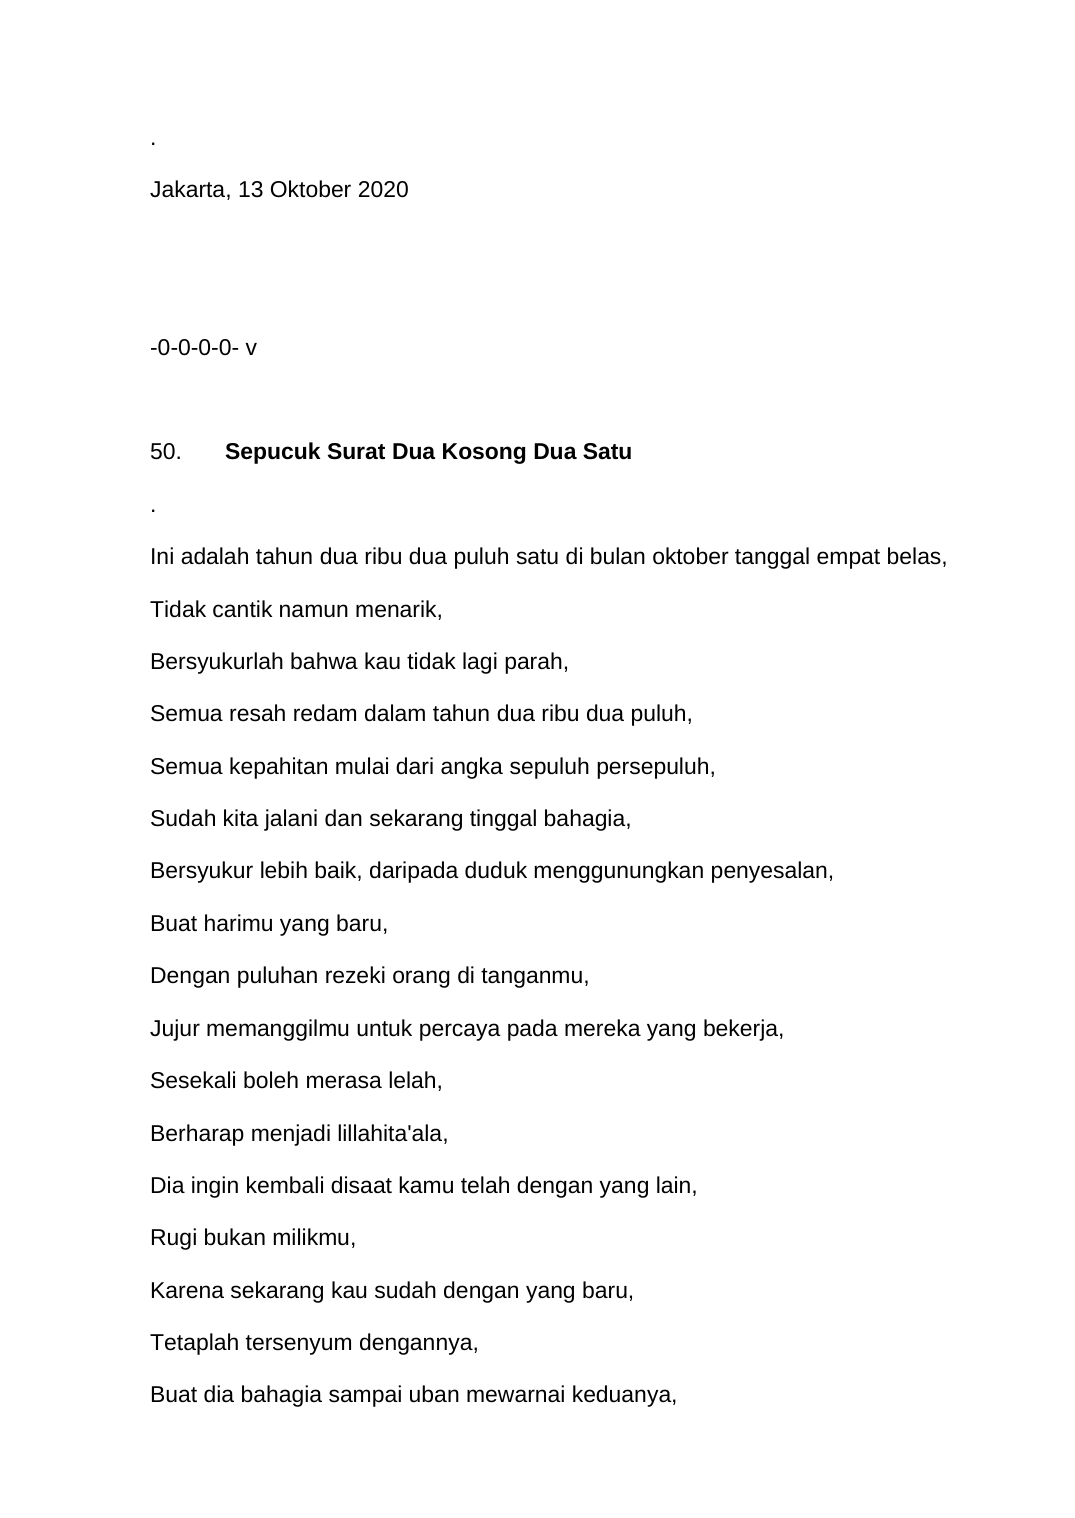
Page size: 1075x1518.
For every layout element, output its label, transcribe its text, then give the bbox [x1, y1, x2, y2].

text Semua resah redam dalam tahun dua ribu dua puluh, [150, 700, 1004, 727]
text Dengan puluhan rezeki orang di tanganmu, [150, 962, 1004, 989]
text Tetaplah tersenyum dengannya, [150, 1329, 1004, 1355]
text Rugi bukan milikmu, [150, 1224, 1004, 1251]
text Buat dia bahagia sampai uban mewarnai keduanya, [150, 1381, 1004, 1408]
text Karena sekarang kau sudah dengan yang baru, [150, 1277, 1004, 1303]
text Sesekali boleh merasa lelah, [150, 1067, 1004, 1093]
text Bersyukur lebih baik, daripada duduk menggunungkan penyesalan, [150, 857, 1004, 884]
text Bersyukurlah bahwa kau tidak lagi parah, [150, 648, 1004, 674]
text Berharap menjadi lillahita'ala, [150, 1119, 1004, 1146]
text Ini adalah tahun dua ribu dua puluh satu di bulan oktober tanggal empat belas, [150, 543, 1004, 569]
text . [150, 491, 1004, 517]
text Dia ingin kembali disaat kamu telah dengan yang lain, [150, 1172, 1004, 1198]
text . [150, 124, 1004, 150]
text Jujur memanggilmu untuk percaya pada mereka yang bekerja, [150, 1015, 1004, 1041]
text Semua kepahitan mulai dari angka sepuluh persepuluh, [150, 753, 1004, 779]
text 50. Sepucuk Surat Dua Kosong Dua Satu [150, 438, 1004, 465]
text -0-0-0-0- v [150, 333, 1004, 360]
text Sudah kita jalani dan sekarang tinggal bahagia, [150, 805, 1004, 831]
text Buat harimu yang baru, [150, 910, 1004, 936]
text Jakarta, 13 Oktober 2020 [150, 176, 1004, 203]
text Tidak cantik namun menarik, [150, 596, 1004, 622]
